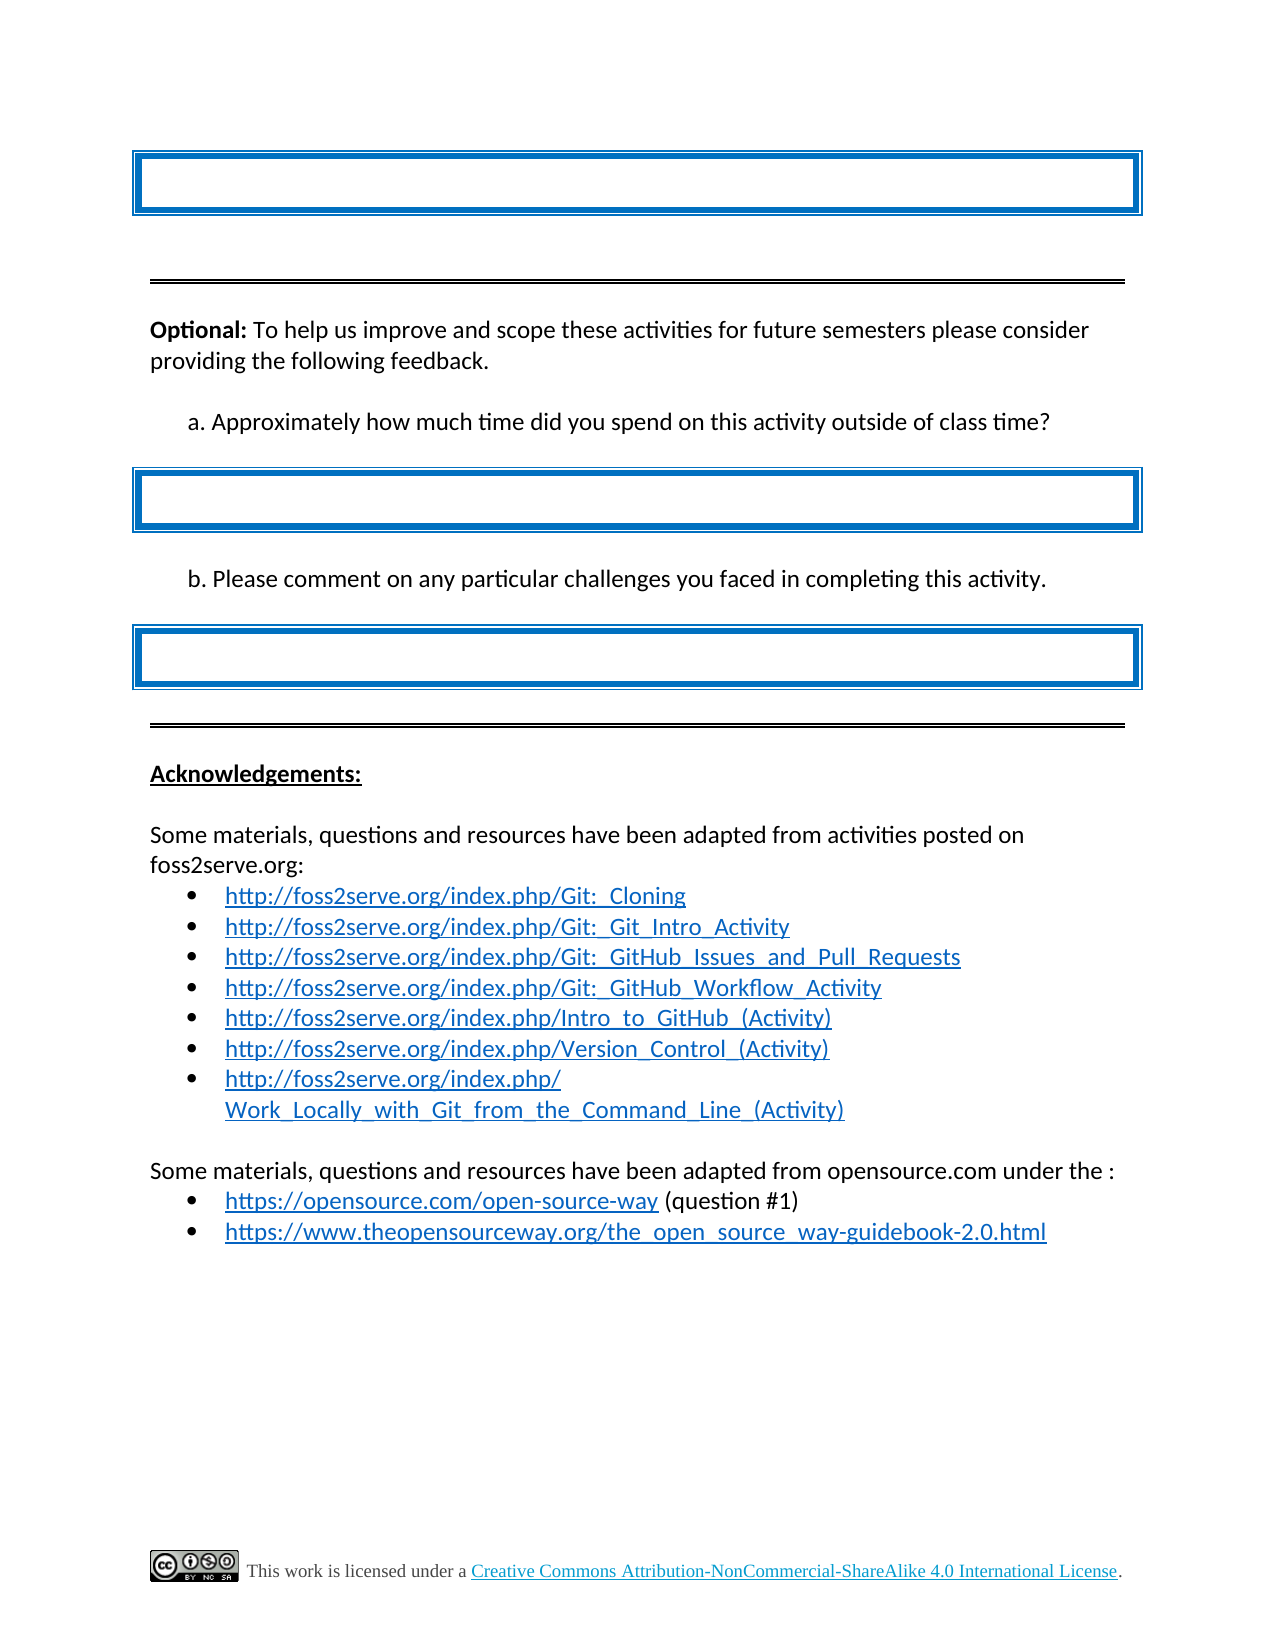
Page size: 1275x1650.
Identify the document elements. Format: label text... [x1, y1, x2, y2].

picture [869, 1568, 875, 1577]
picture [599, 1568, 605, 1577]
list https://www.theopensourceway.org/the_open_source_way-guidebook-2.0.html [187, 1216, 1125, 1246]
list http://foss2serve.org/index.php/Git:_Git_Intro_Activity [187, 911, 1125, 941]
picture [150, 1550, 239, 1582]
text Some materials, questions and resources have been adapted from activities posted on foss2serve.org: [150, 819, 1125, 880]
text b. Please comment on any particular challenges you faced in completing this activity. [150, 563, 1125, 594]
text Acknowledgements: [150, 728, 1125, 789]
text Optional: To help us improve and scope these activities for future semesters please consider providing the following feedback. [150, 314, 1125, 375]
picture [483, 1568, 489, 1577]
text a. Approximately how much time did you spend on this activity outside of class time? [150, 406, 1125, 436]
list http://foss2serve.org/index.php/Git:_Cloning [187, 880, 1125, 911]
list http://foss2serve.org/index.php/Intro_to_GitHub_(Activity) [187, 1002, 1125, 1033]
picture [623, 1567, 629, 1575]
list http://foss2serve.org/index.php/Version_Control_(Activity) [187, 1033, 1125, 1063]
list http://foss2serve.org/index.php/Git:_GitHub_Issues_and_Pull_Requests [187, 941, 1125, 972]
picture [575, 1568, 581, 1577]
list https://opensource.com/open-source-way (question #1) [187, 1185, 1125, 1216]
list http://foss2serve.org/index.php/Git:_GitHub_Workflow_Activity [187, 972, 1125, 1002]
picture [764, 1568, 770, 1577]
text Some materials, questions and resources have been adapted from opensource.com under the : [150, 1155, 1125, 1185]
picture [987, 1568, 993, 1577]
picture [886, 1567, 892, 1575]
list http://foss2serve.org/index.php/Work_Locally_with_Git_from_the_Command_Line_(Activity) [187, 1063, 1125, 1124]
picture [1060, 1565, 1064, 1575]
picture [641, 1566, 646, 1575]
